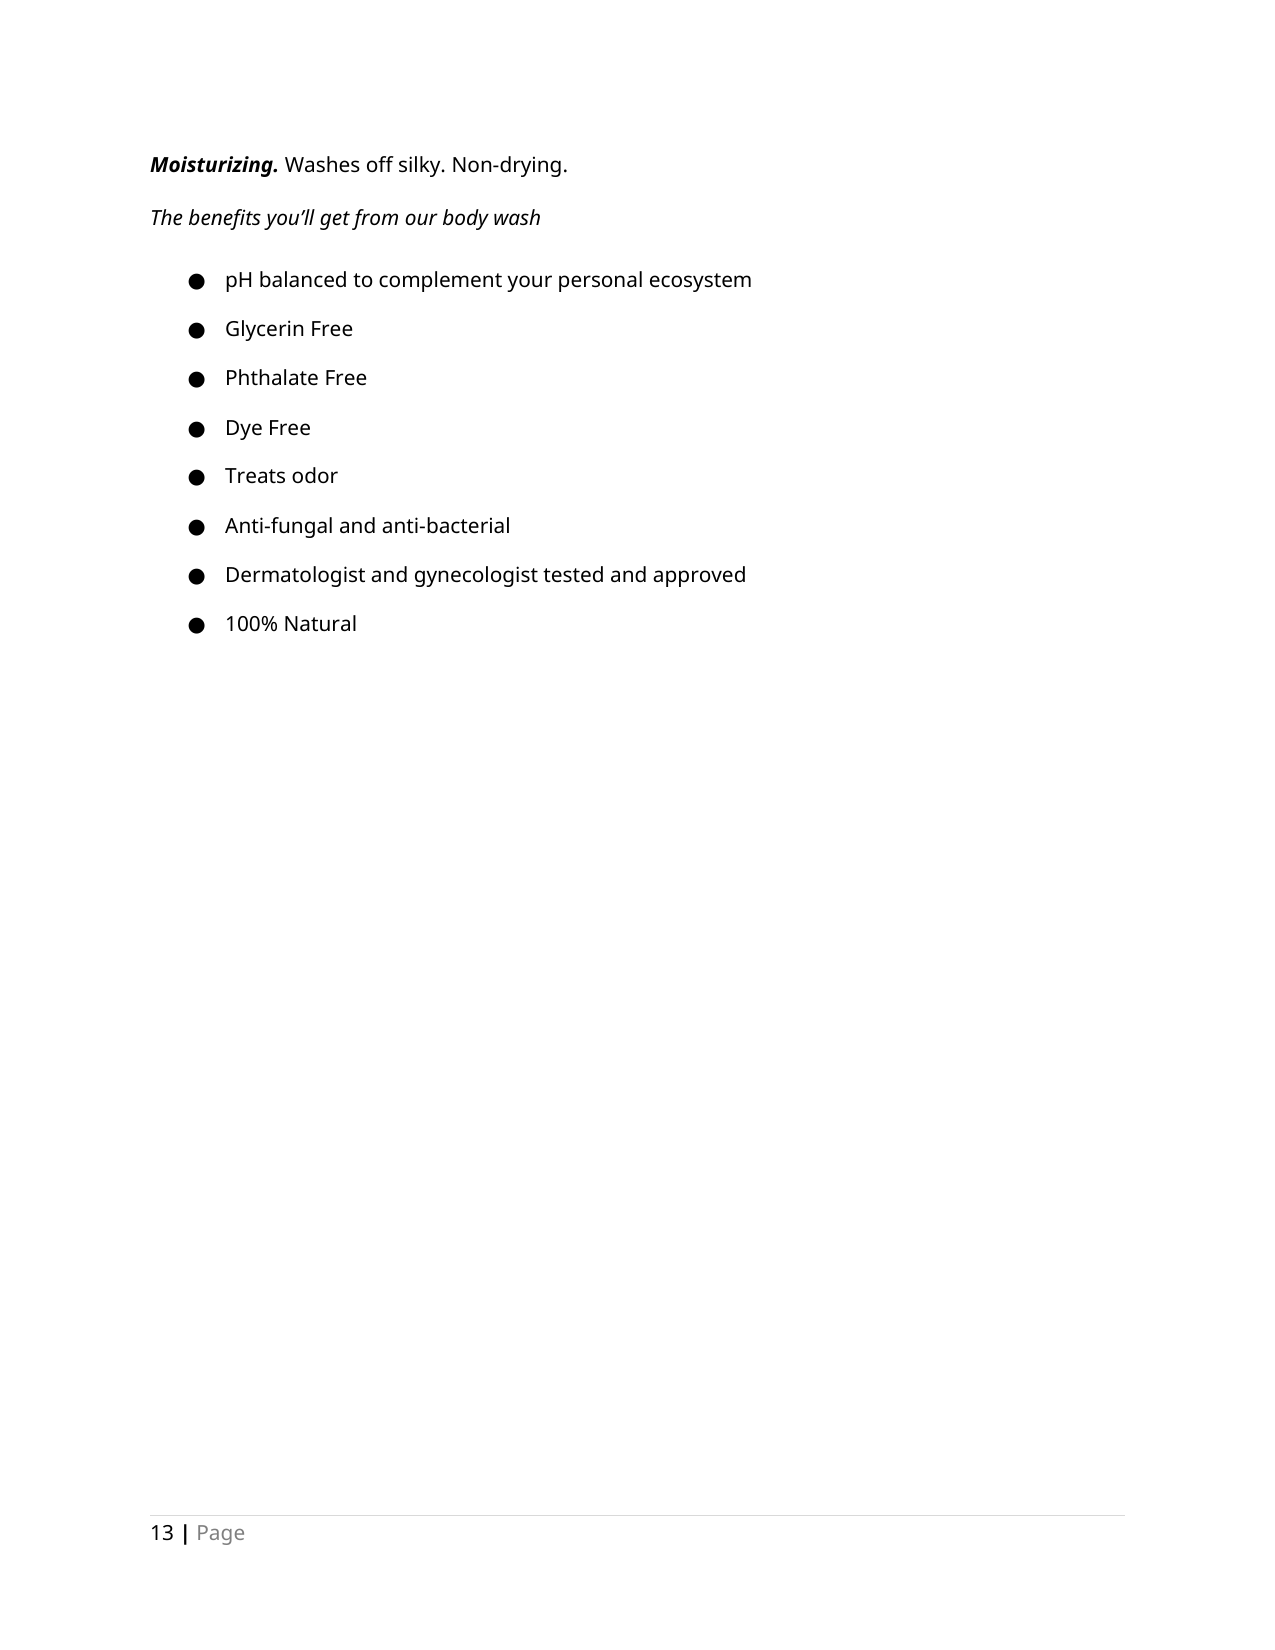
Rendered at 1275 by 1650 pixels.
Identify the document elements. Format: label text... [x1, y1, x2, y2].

text Moisturizing. Washes off silky. Non-drying. [150, 150, 1125, 178]
list Phthalate Free [187, 355, 1125, 398]
list Anti-fungal and anti-bacterial [187, 502, 1125, 545]
list pH balanced to complement your personal ecosystem [187, 257, 1125, 299]
list Dye Free [187, 404, 1125, 447]
list 100% Natural [187, 600, 1125, 643]
list Dermatologist and gynecologist tested and approved [187, 551, 1125, 594]
list Treats odor [187, 453, 1125, 496]
text The benefits you’ll get from our body wash [150, 203, 1125, 232]
list Glycerin Free [187, 306, 1125, 349]
